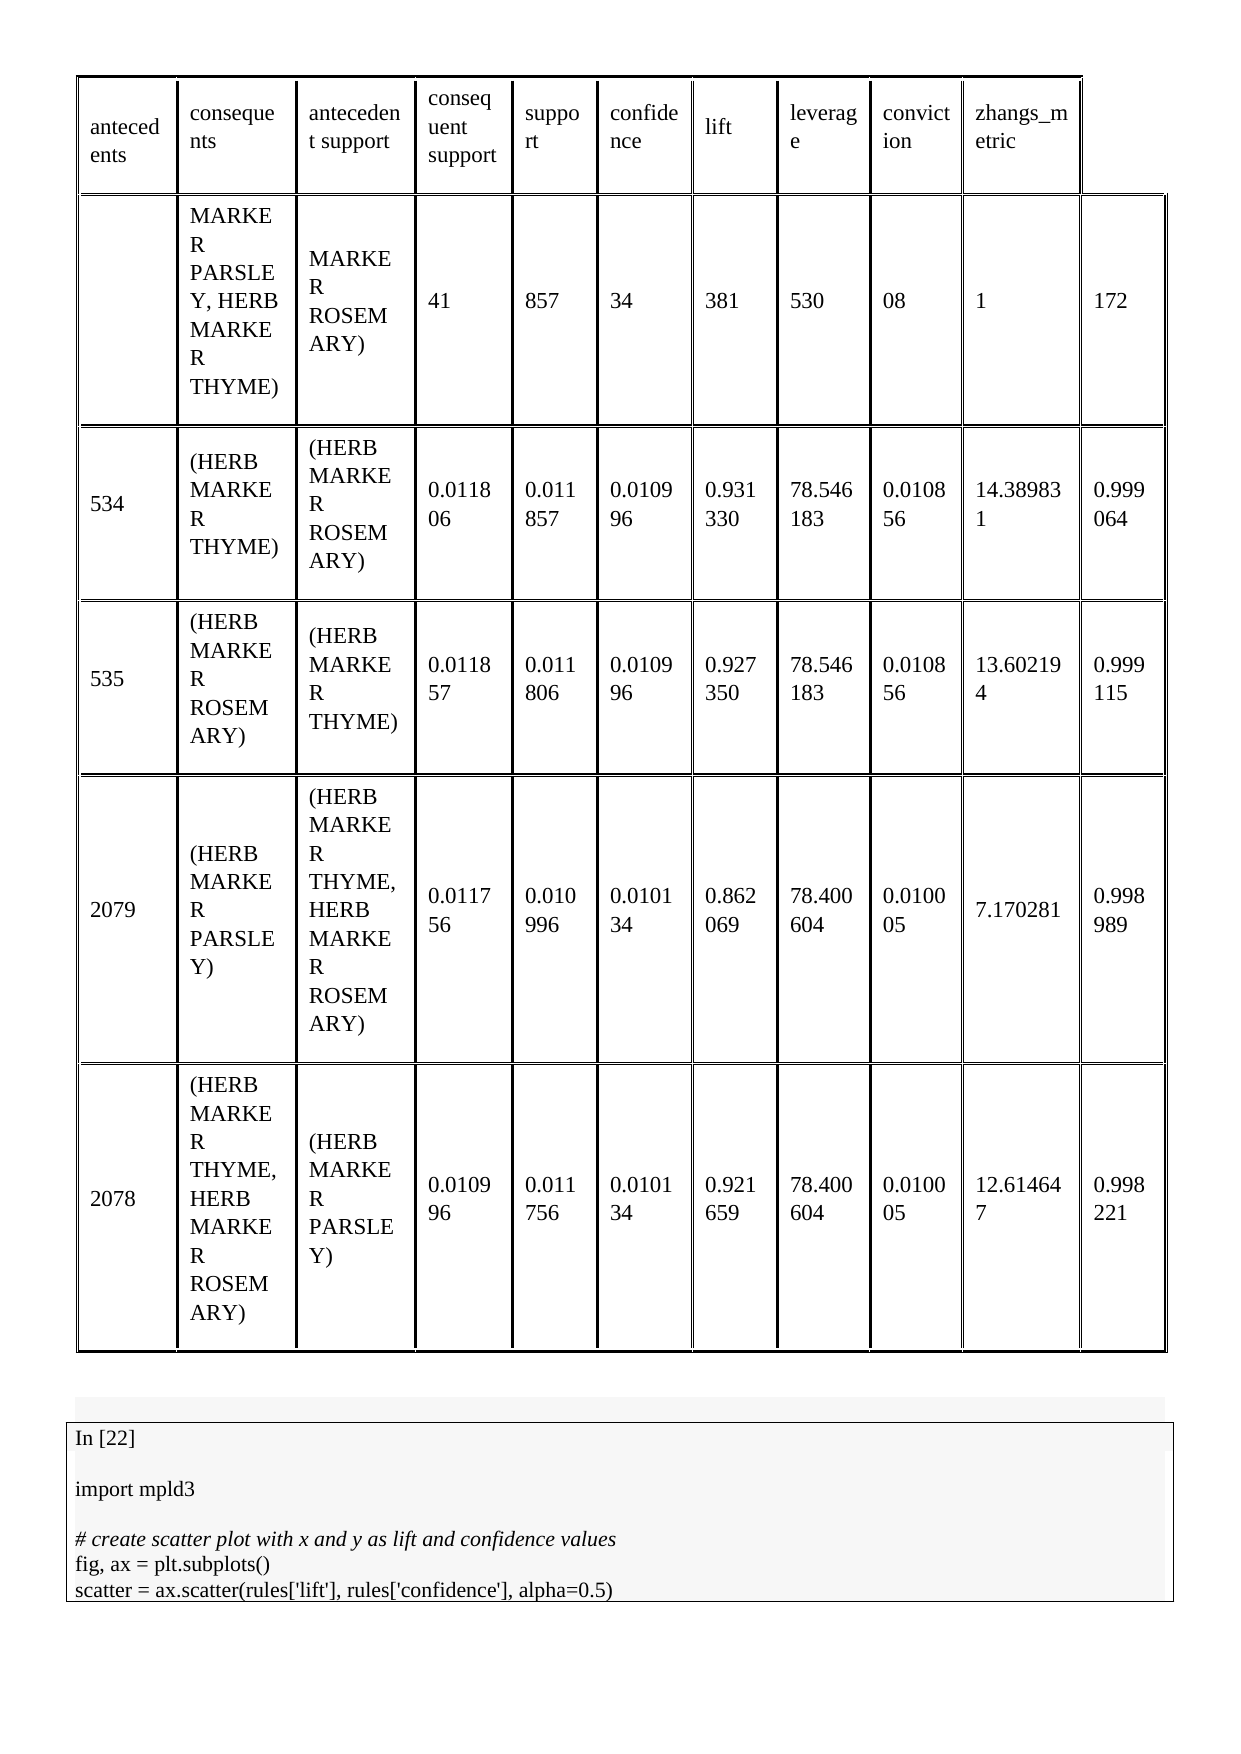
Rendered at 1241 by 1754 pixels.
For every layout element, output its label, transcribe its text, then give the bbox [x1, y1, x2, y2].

table_cell 2079 [79, 773, 176, 1062]
table_cell 0.010005 [870, 1065, 963, 1350]
table_cell 14.389831 [964, 428, 1079, 599]
table_header lift [693, 78, 777, 193]
table_cell 0.921659 [693, 1065, 777, 1350]
table_header confidence [597, 78, 692, 193]
text scatter = ax.scatter(rules['lift'], rules['confidence'], alpha=0.5) [75, 1577, 1165, 1601]
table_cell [179, 196, 295, 424]
table_cell 2078 [77, 1062, 177, 1350]
text fig, ax = plt.subplots() [75, 1551, 1165, 1577]
table_cell 0.011806 [417, 428, 511, 599]
table_cell 78.546183 [779, 428, 869, 599]
table_cell 0.862069 [694, 777, 776, 1062]
table_cell (HERB MARKER ROSEMARY) [298, 196, 414, 424]
table_cell 7.170281 [964, 777, 1079, 1062]
table_header zhangs_metric [963, 78, 1081, 193]
table_cell 0.011756 [417, 777, 511, 1062]
table_cell 0.010996 [599, 428, 691, 599]
table_header antecedent support [296, 78, 415, 193]
table_cell (HERB MARKER ROSEMARY) [179, 602, 295, 773]
text import mpld3 [75, 1476, 1165, 1501]
table_cell (HERB MARKER THYME) [179, 428, 295, 599]
table_cell (HERB MARKER PARSLEY) [179, 777, 295, 1062]
table_cell 0.010134 [599, 777, 691, 1062]
table_cell 0.010996 [599, 602, 691, 773]
table_cell 0.011857 [514, 196, 596, 424]
text # create scatter plot with x and y as lift and confidence values [75, 1526, 1165, 1551]
table_cell 0.010996 [514, 777, 596, 1062]
table_cell 0.011857 [417, 602, 511, 773]
table_cell 78.546183 [779, 602, 869, 773]
table_cell 0.931330 [694, 428, 776, 599]
table_cell (HERB MARKER ROSEMARY) [298, 428, 414, 599]
table_header leverage [777, 77, 870, 193]
table_cell 0.011806 [514, 602, 596, 773]
table_cell (HERB MARKER THYME, HERB MARKER ROSEMARY) [298, 777, 414, 1062]
table_header conviction [870, 78, 963, 193]
text In [22] [67, 1423, 1173, 1451]
table_cell 0.010856 [872, 602, 961, 773]
table_header consequents [177, 78, 296, 193]
table_cell 0.010134 [599, 196, 691, 424]
table_cell 0.010641 [417, 196, 511, 424]
table_cell 0.010005 [872, 777, 961, 1062]
table_cell 0.010008 [872, 196, 961, 424]
table_cell 0.010134 [597, 1065, 692, 1350]
table_cell 0.952381 [694, 196, 776, 424]
table_cell (HERB MARKER PARSLEY) [296, 1065, 415, 1350]
table_cell 20.751001 [964, 196, 1079, 424]
table_cell 534 [79, 424, 176, 599]
table_cell 0.010856 [872, 428, 961, 599]
table_cell 0.011857 [514, 428, 596, 599]
table_cell 0.927350 [694, 602, 776, 773]
table_cell 0.999115 [1081, 599, 1166, 773]
table_cell (HERB MARKER THYME, HERB MARKER ROSEMARY) [177, 1065, 296, 1350]
table_cell 0.998989 [1082, 773, 1165, 1062]
table_cell 2076 [77, 193, 177, 424]
table_cell 0.011756 [512, 1065, 597, 1350]
table_cell 78.400604 [779, 777, 869, 1062]
table_cell 78.400604 [777, 1065, 870, 1350]
table_header antecedents [79, 77, 177, 193]
table_header consequent support [415, 78, 512, 193]
table_cell 0.998172 [1081, 193, 1166, 424]
table_cell 80.321530 [779, 196, 869, 424]
table_cell 535 [77, 599, 177, 773]
table_cell 13.602194 [964, 602, 1079, 773]
table_cell (HERB MARKER THYME) [298, 602, 414, 773]
table_cell 0.998221 [1081, 1062, 1166, 1350]
table_cell 0.999064 [1082, 424, 1165, 599]
table_cell 12.614647 [963, 1065, 1081, 1350]
table_header support [512, 78, 597, 193]
table_cell 0.010996 [415, 1065, 512, 1350]
